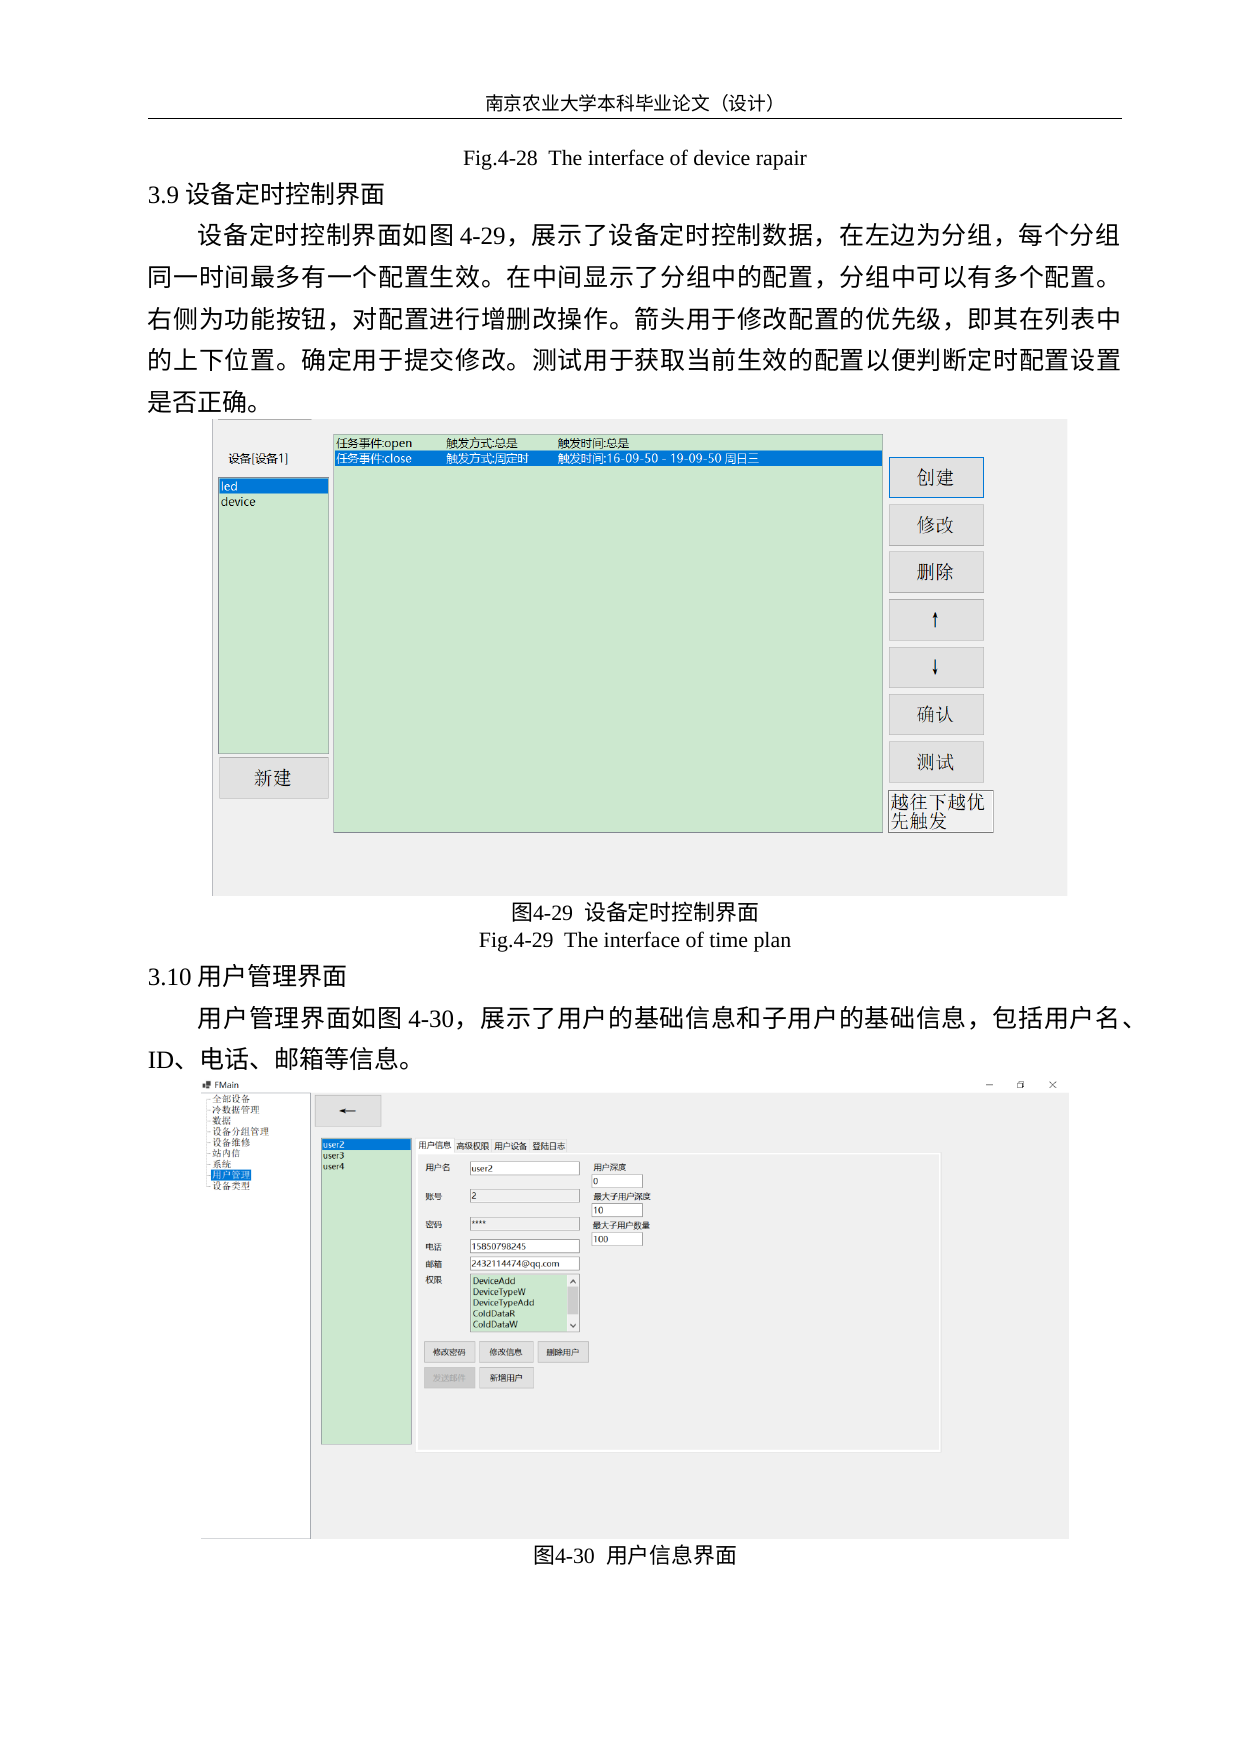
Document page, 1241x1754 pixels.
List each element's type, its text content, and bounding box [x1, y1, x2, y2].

subtitle 设备定时控制界面 [148, 170, 1122, 211]
subtitle 用户管理界面 [148, 952, 1122, 994]
picture [201, 1077, 1069, 1539]
picture [202, 419, 1068, 896]
